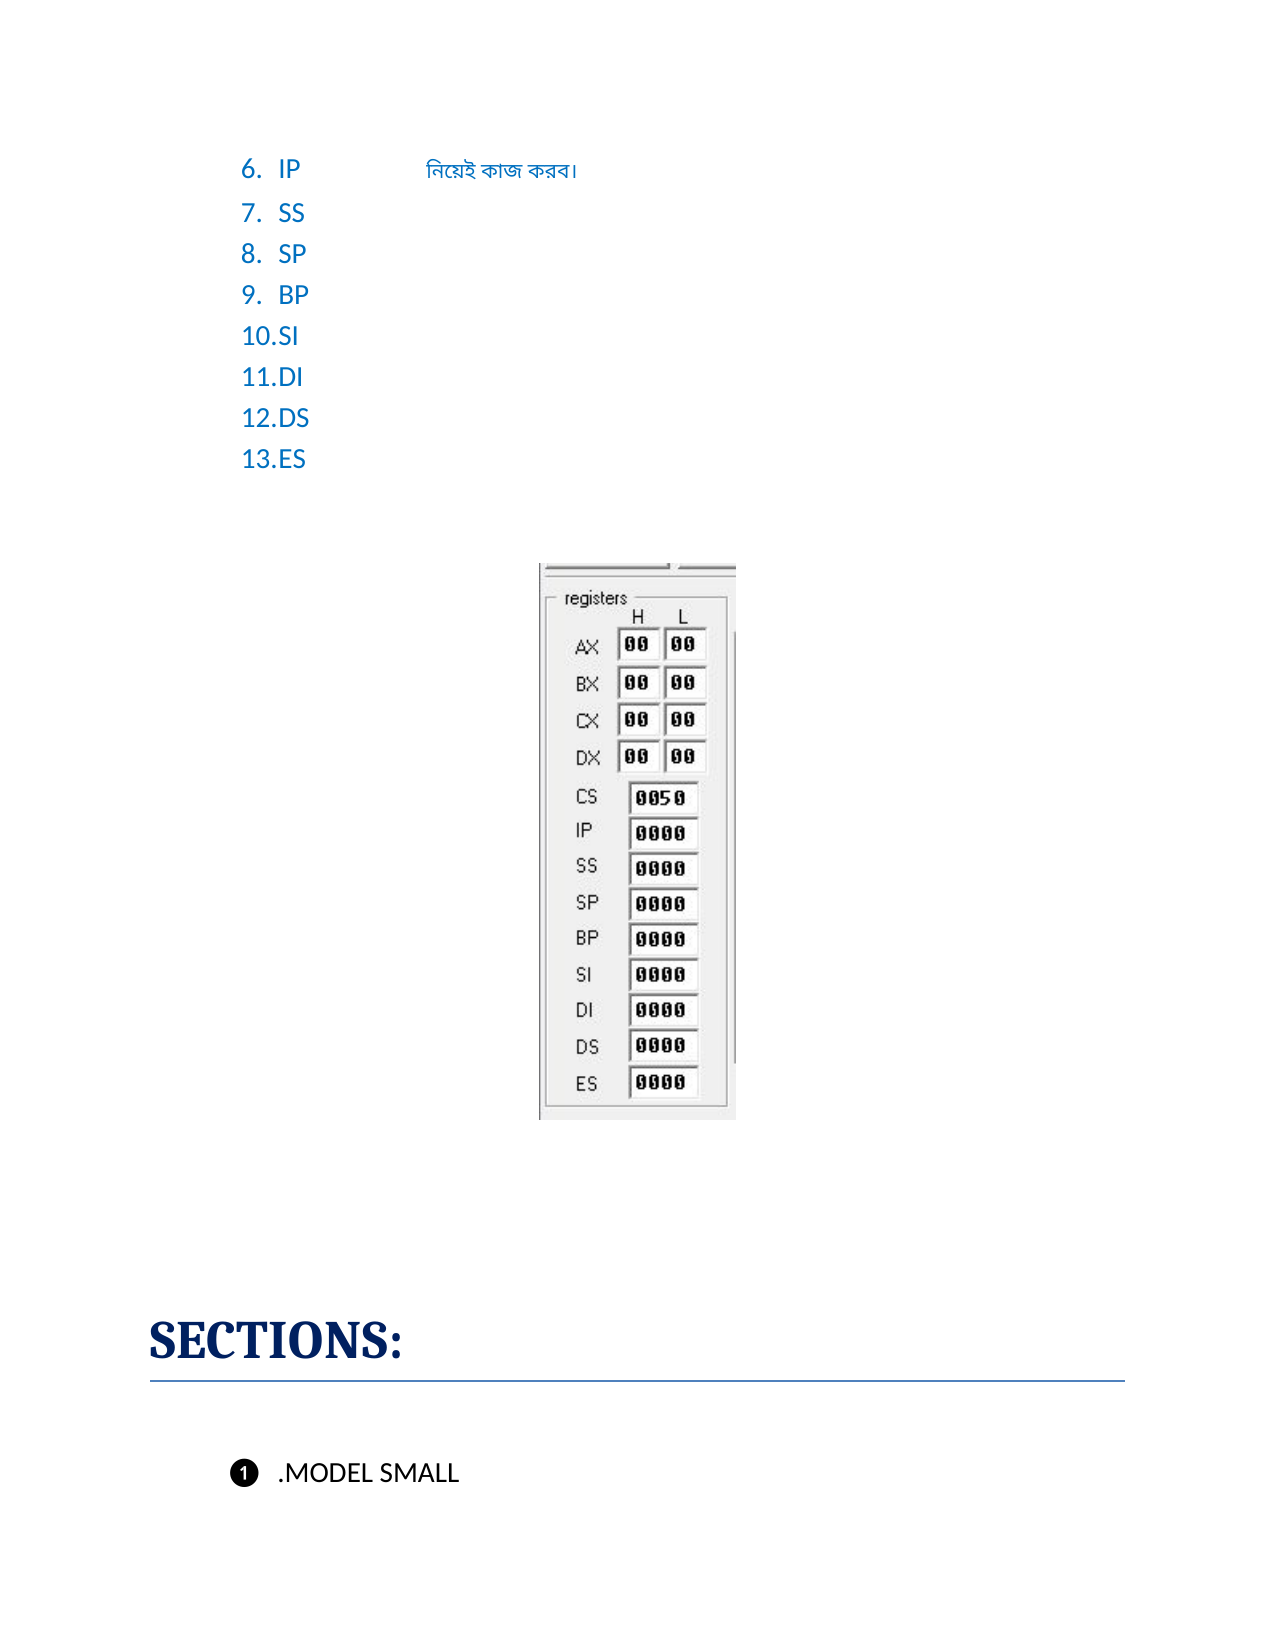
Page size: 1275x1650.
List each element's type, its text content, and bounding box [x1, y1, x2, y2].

list ES [241, 440, 1125, 476]
list ❶ .MODEL SMALL [225, 1454, 1125, 1490]
list SP [241, 236, 1125, 271]
list DI [241, 358, 1125, 394]
list SI [241, 317, 1125, 353]
list SS [241, 194, 1125, 230]
title SECTIONS: [150, 1309, 1125, 1380]
list IP নিয়েই কাজ করব। [241, 150, 1125, 189]
list DS [241, 399, 1125, 435]
picture [539, 563, 736, 1120]
list BP [241, 276, 1125, 312]
